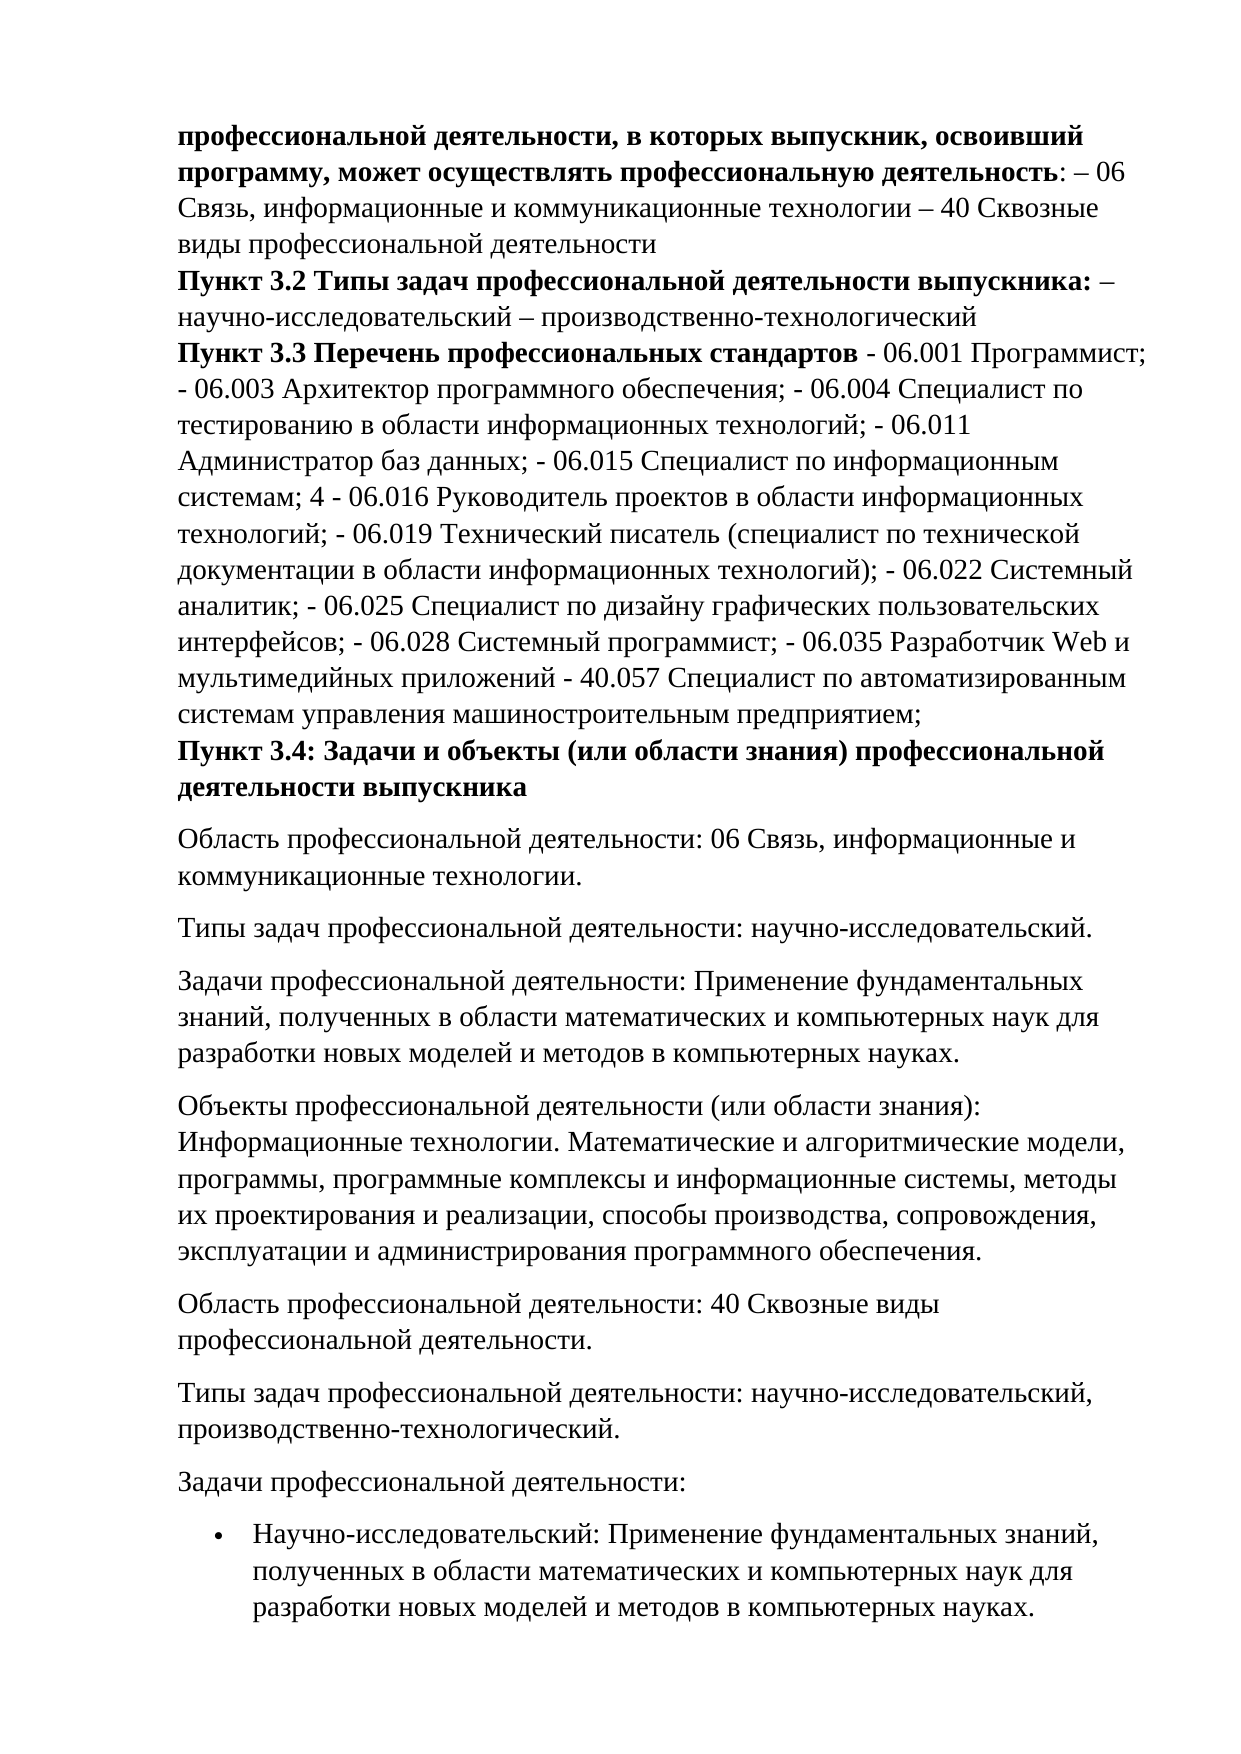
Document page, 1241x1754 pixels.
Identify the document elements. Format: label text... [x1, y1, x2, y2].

text Типы задач профессиональной деятельности: научно-исследовательский. [177, 911, 1152, 944]
text Область профессиональной деятельности: 06 Связь, информационные и коммуникационные технологии. [177, 822, 1152, 891]
text Типы задач профессиональной деятельности: научно-исследовательский, производственно-технологический. [177, 1375, 1152, 1444]
list Научно-исследовательский: Применение фундаментальных знаний, полученных в области математических и компьютерных наук для разработки новых моделей и методов в компьютерных науках. [215, 1517, 1152, 1622]
text Область профессиональной деятельности: 40 Сквозные виды профессиональной деятельности. [177, 1286, 1152, 1356]
text Задачи профессиональной деятельности: [177, 1464, 1152, 1497]
text Объекты профессиональной деятельности (или области знания): Информационные технологии. Математические и алгоритмические модели, программы, программные комплексы и информационные системы, методы их проектирования и реализации, способы производства, сопровождения, эксплуатации и администрирования программного обеспечения. [177, 1088, 1152, 1267]
text Задачи профессиональной деятельности: Применение фундаментальных знаний, полученных в области математических и компьютерных наук для разработки новых моделей и методов в компьютерных науках. [177, 963, 1152, 1069]
